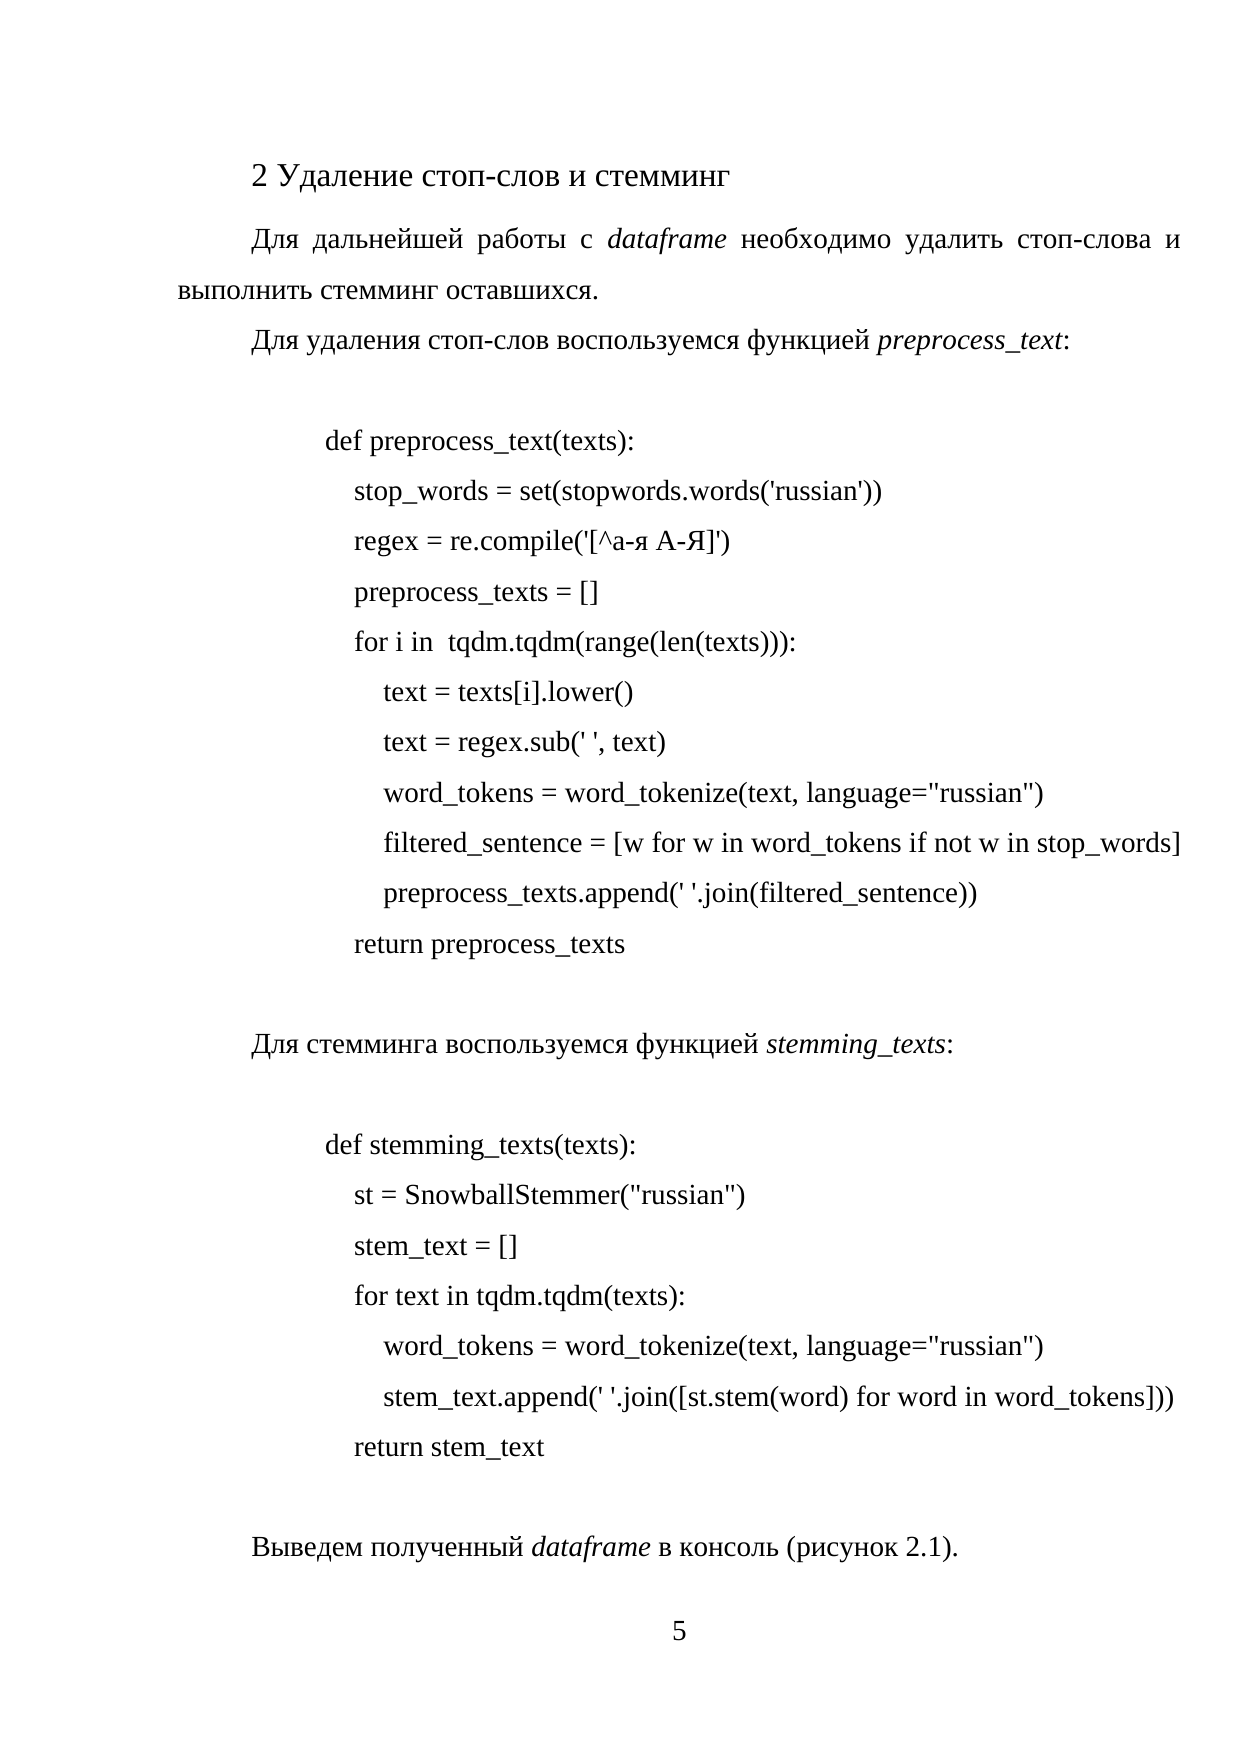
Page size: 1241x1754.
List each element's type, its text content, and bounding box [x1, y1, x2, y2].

text Для стемминга воспользуемся функцией stemming_texts: [177, 1026, 1181, 1060]
text filtered_sentence = [w for w in word_tokens if not w in stop_words] [325, 825, 1181, 859]
text for text in tqdm.tqdm(texts): [325, 1278, 1181, 1312]
text text = texts[i].lower() [325, 674, 1181, 708]
text for i in tqdm.tqdm(range(len(texts))): [325, 624, 1181, 657]
text return stem_text [325, 1429, 1181, 1462]
text def stemming_texts(texts): [325, 1127, 1181, 1161]
text st = SnowballStemmer("russian") [325, 1177, 1181, 1211]
text regex = re.compile('[^а-я А-Я]') [325, 523, 1181, 557]
subtitle 2 Удаление стоп-слов и стемминг [177, 156, 1181, 194]
text stop_words = set(stopwords.words('russian')) [325, 473, 1181, 507]
text stem_text = [] [325, 1228, 1181, 1261]
text word_tokens = word_tokenize(text, language="russian") [325, 1328, 1181, 1362]
text Для дальнейшей работы с dataframe необходимо удалить стоп-слова и выполнить стемминг оставшихся. [177, 221, 1181, 305]
text preprocess_texts.append(' '.join(filtered_sentence)) [325, 876, 1181, 909]
text return preprocess_texts [325, 926, 1181, 959]
text preprocess_texts = [] [325, 574, 1181, 607]
text word_tokens = word_tokenize(text, language="russian") [325, 775, 1181, 808]
text text = regex.sub(' ', text) [325, 724, 1181, 758]
text stem_text.append(' '.join([st.stem(word) for word in word_tokens])) [325, 1379, 1181, 1412]
text Для удаления стоп-слов воспользуемся функцией preprocess_text: [177, 322, 1181, 356]
text Выведем полученный dataframe в консоль (рисунок 2.1). [177, 1529, 1181, 1563]
text def preprocess_text(texts): [325, 423, 1181, 456]
